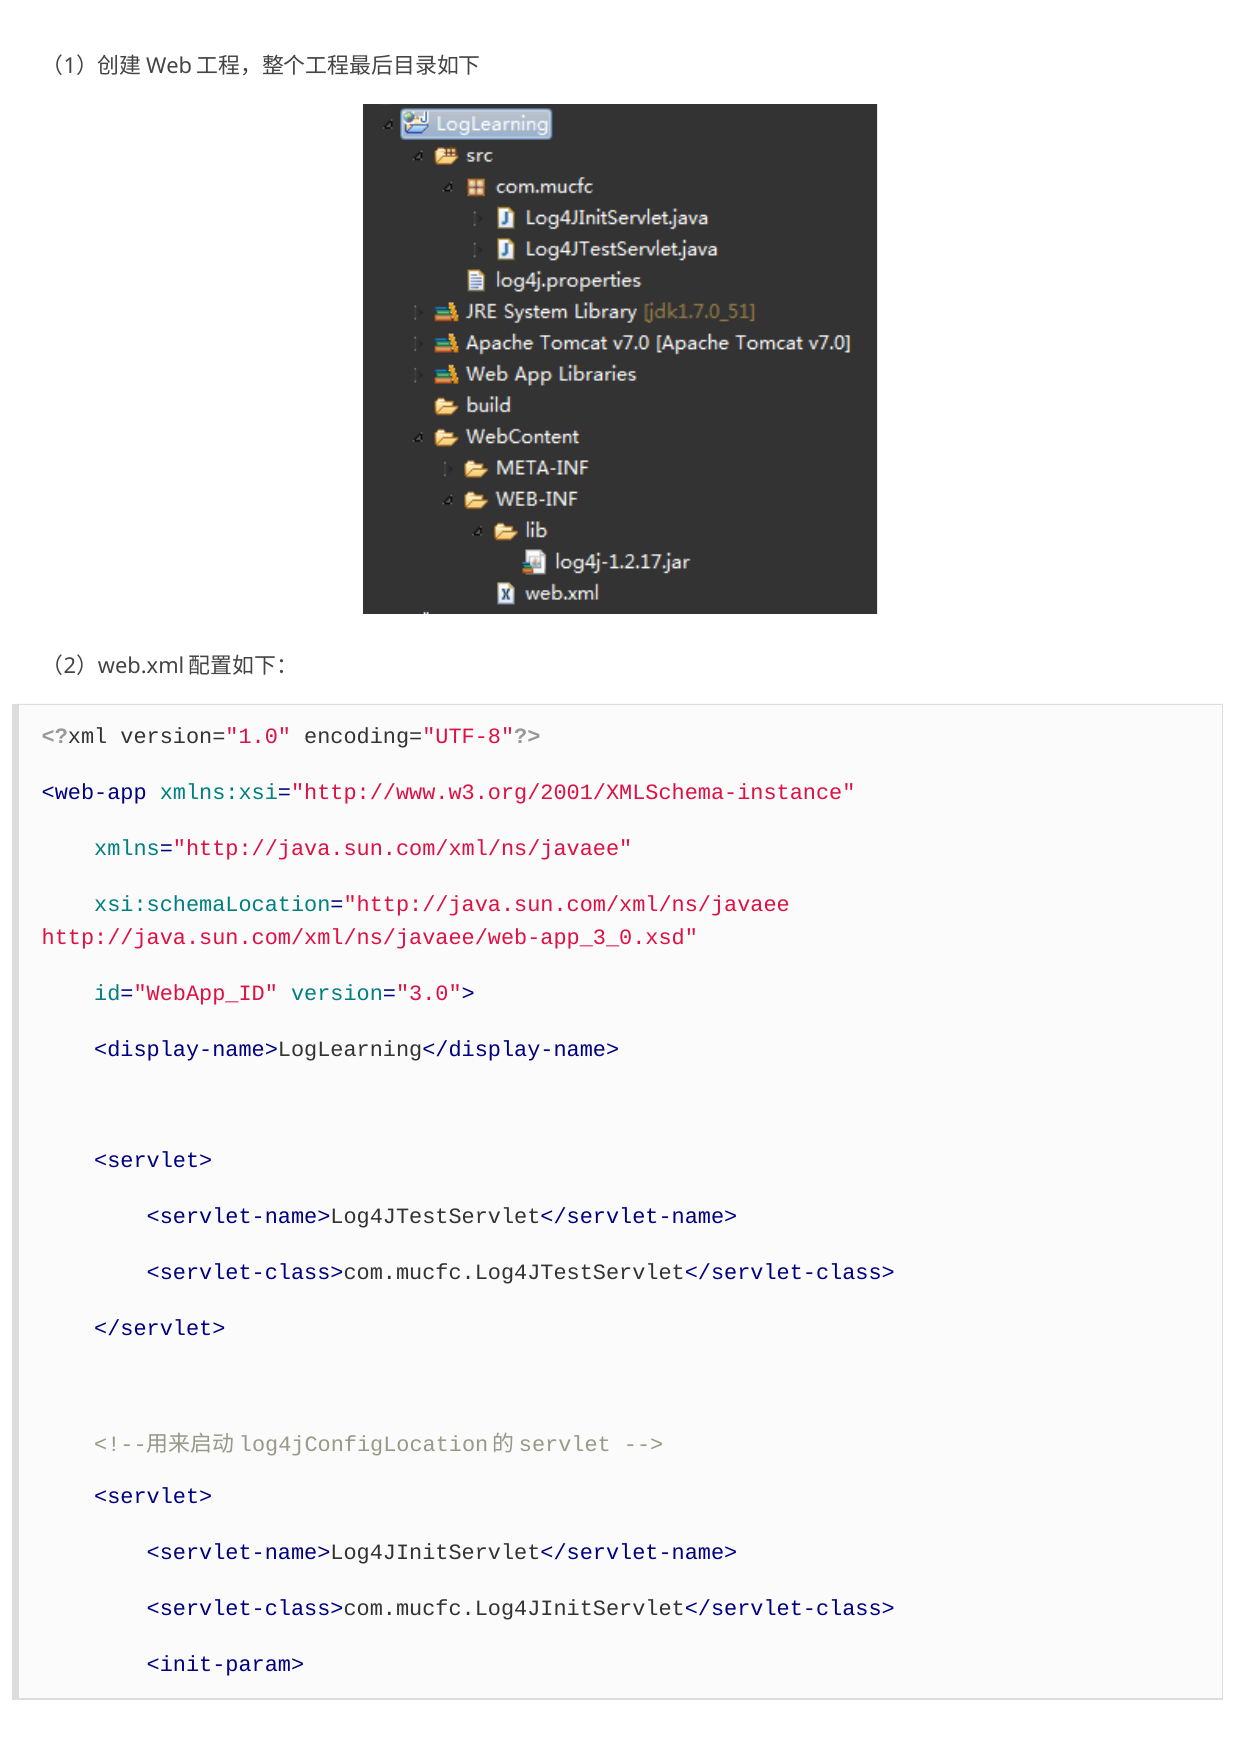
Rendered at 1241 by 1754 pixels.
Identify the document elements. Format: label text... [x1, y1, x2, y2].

text xmlns="http://java.sun.com/xml/ns/javaee" [19, 815, 1222, 866]
text id="WebApp_ID" version="3.0"> [19, 960, 1222, 1011]
text <servlet-name>Log4JTestServlet</servlet-name> [19, 1183, 1222, 1234]
text xsi:schemaLocation="http://java.sun.com/xml/ns/javaee http://java.sun.com/xml/ns/javaee/web-app_3_0.xsd" [19, 871, 1222, 954]
text <web-app xmlns:xsi="http://www.w3.org/2001/XMLSchema-instance" [19, 759, 1222, 810]
picture [363, 104, 878, 614]
text （2）web.xml配置如下： [41, 648, 1199, 680]
text <servlet> [19, 1128, 1222, 1178]
text <servlet-class>com.mucfc.Log4JInitServlet</servlet-class> [19, 1575, 1222, 1626]
text <display-name>LogLearning</display-name> [19, 1016, 1222, 1066]
text <servlet> [19, 1463, 1222, 1514]
text <!--用来启动 log4jConfigLocation的servlet --> [19, 1407, 1222, 1458]
text <servlet-class>com.mucfc.Log4JTestServlet</servlet-class> [19, 1239, 1222, 1290]
text </servlet> [19, 1295, 1222, 1346]
text （1）创建Web工程，整个工程最后目录如下 [41, 48, 1199, 81]
text <?xml version="1.0" encoding="UTF-8"?> [19, 705, 1222, 754]
text <init-param> [19, 1631, 1222, 1698]
text <servlet-name>Log4JInitServlet</servlet-name> [19, 1519, 1222, 1570]
